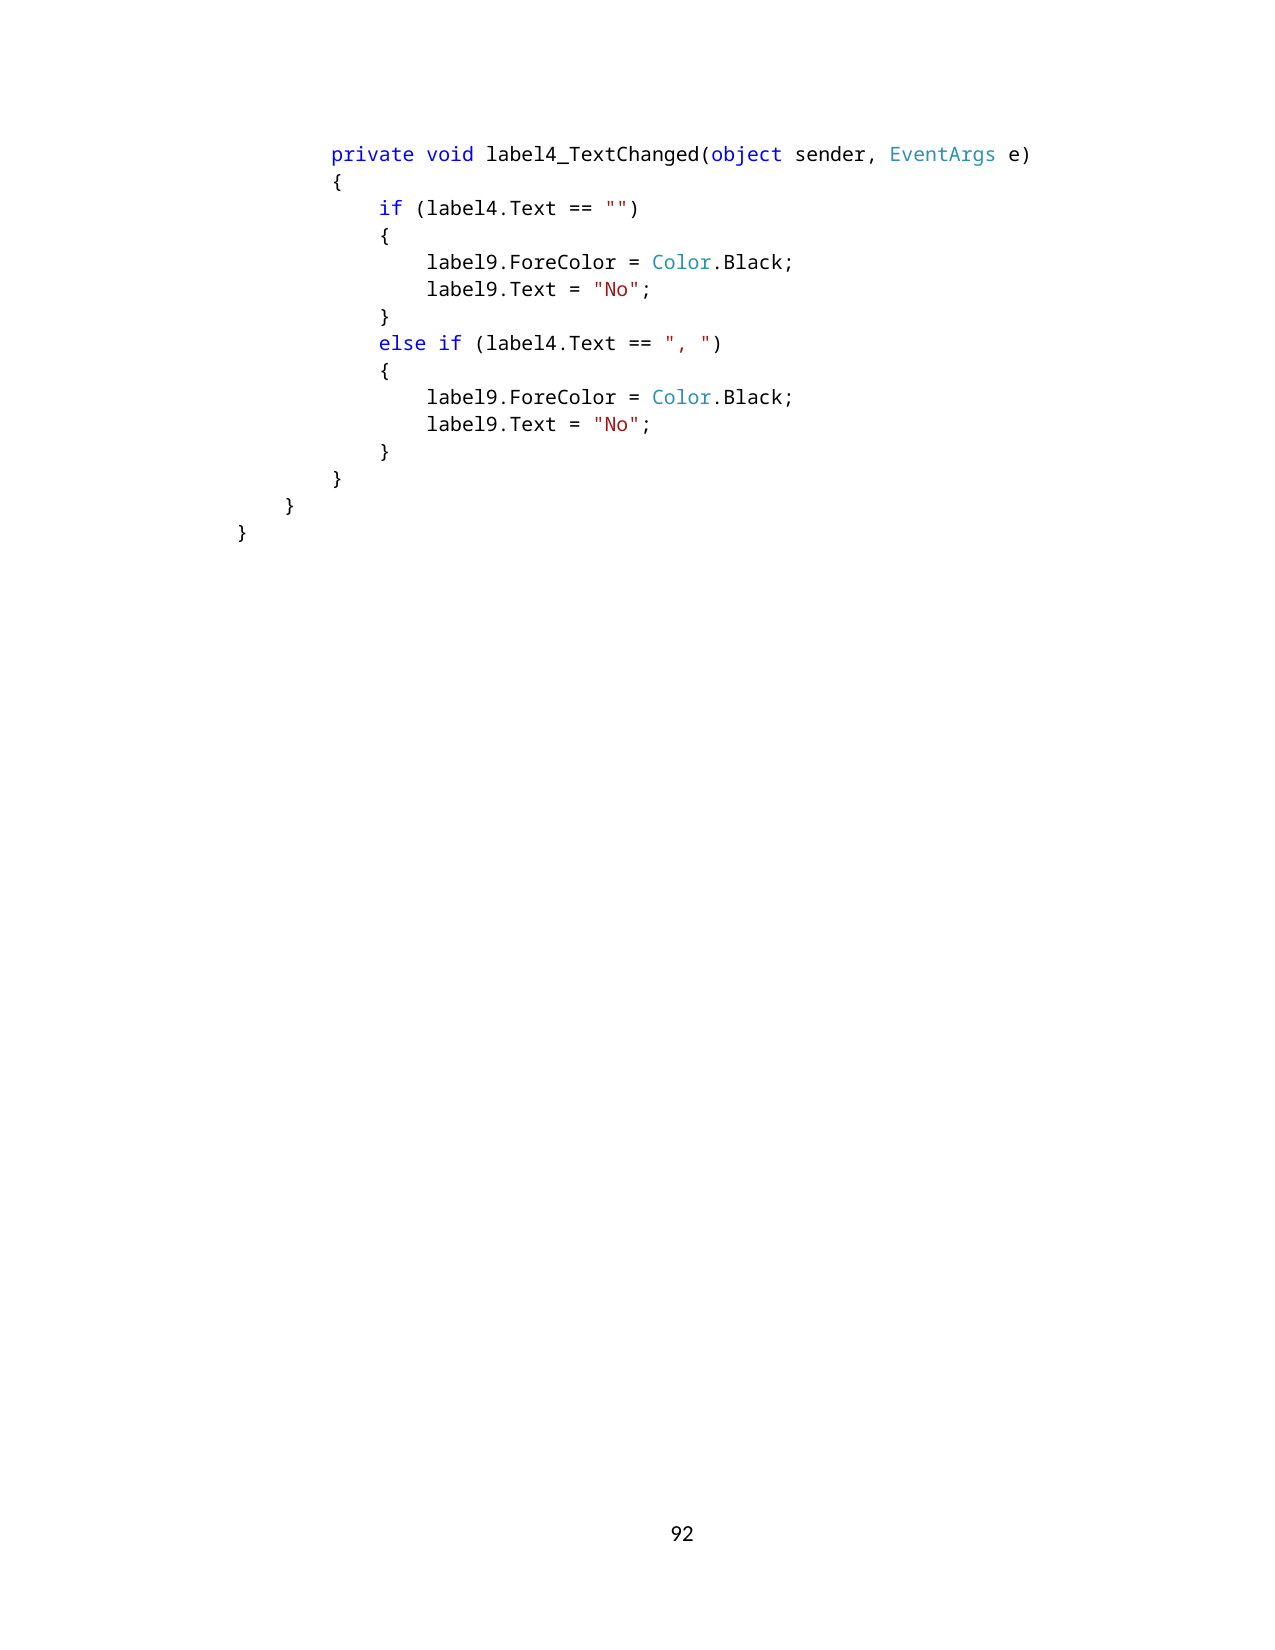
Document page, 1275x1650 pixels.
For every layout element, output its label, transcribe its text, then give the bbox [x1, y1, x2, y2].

text } [236, 491, 1127, 518]
text { [236, 222, 1127, 248]
text } [236, 437, 1127, 464]
text label9.Text = "No"; [236, 276, 1127, 302]
text { [236, 356, 1127, 383]
text { [236, 168, 1127, 194]
text label9.ForeColor = Color.Black; [236, 383, 1127, 410]
text } [236, 518, 1127, 545]
text if (label4.Text == "") [236, 194, 1127, 222]
text private void label4_TextChanged(object sender, EventArgs e) [236, 141, 1127, 168]
text } [236, 464, 1127, 491]
text label9.ForeColor = Color.Black; [236, 248, 1127, 276]
text } [236, 302, 1127, 329]
text label9.Text = "No"; [236, 410, 1127, 437]
text else if (label4.Text == ", ") [236, 329, 1127, 356]
